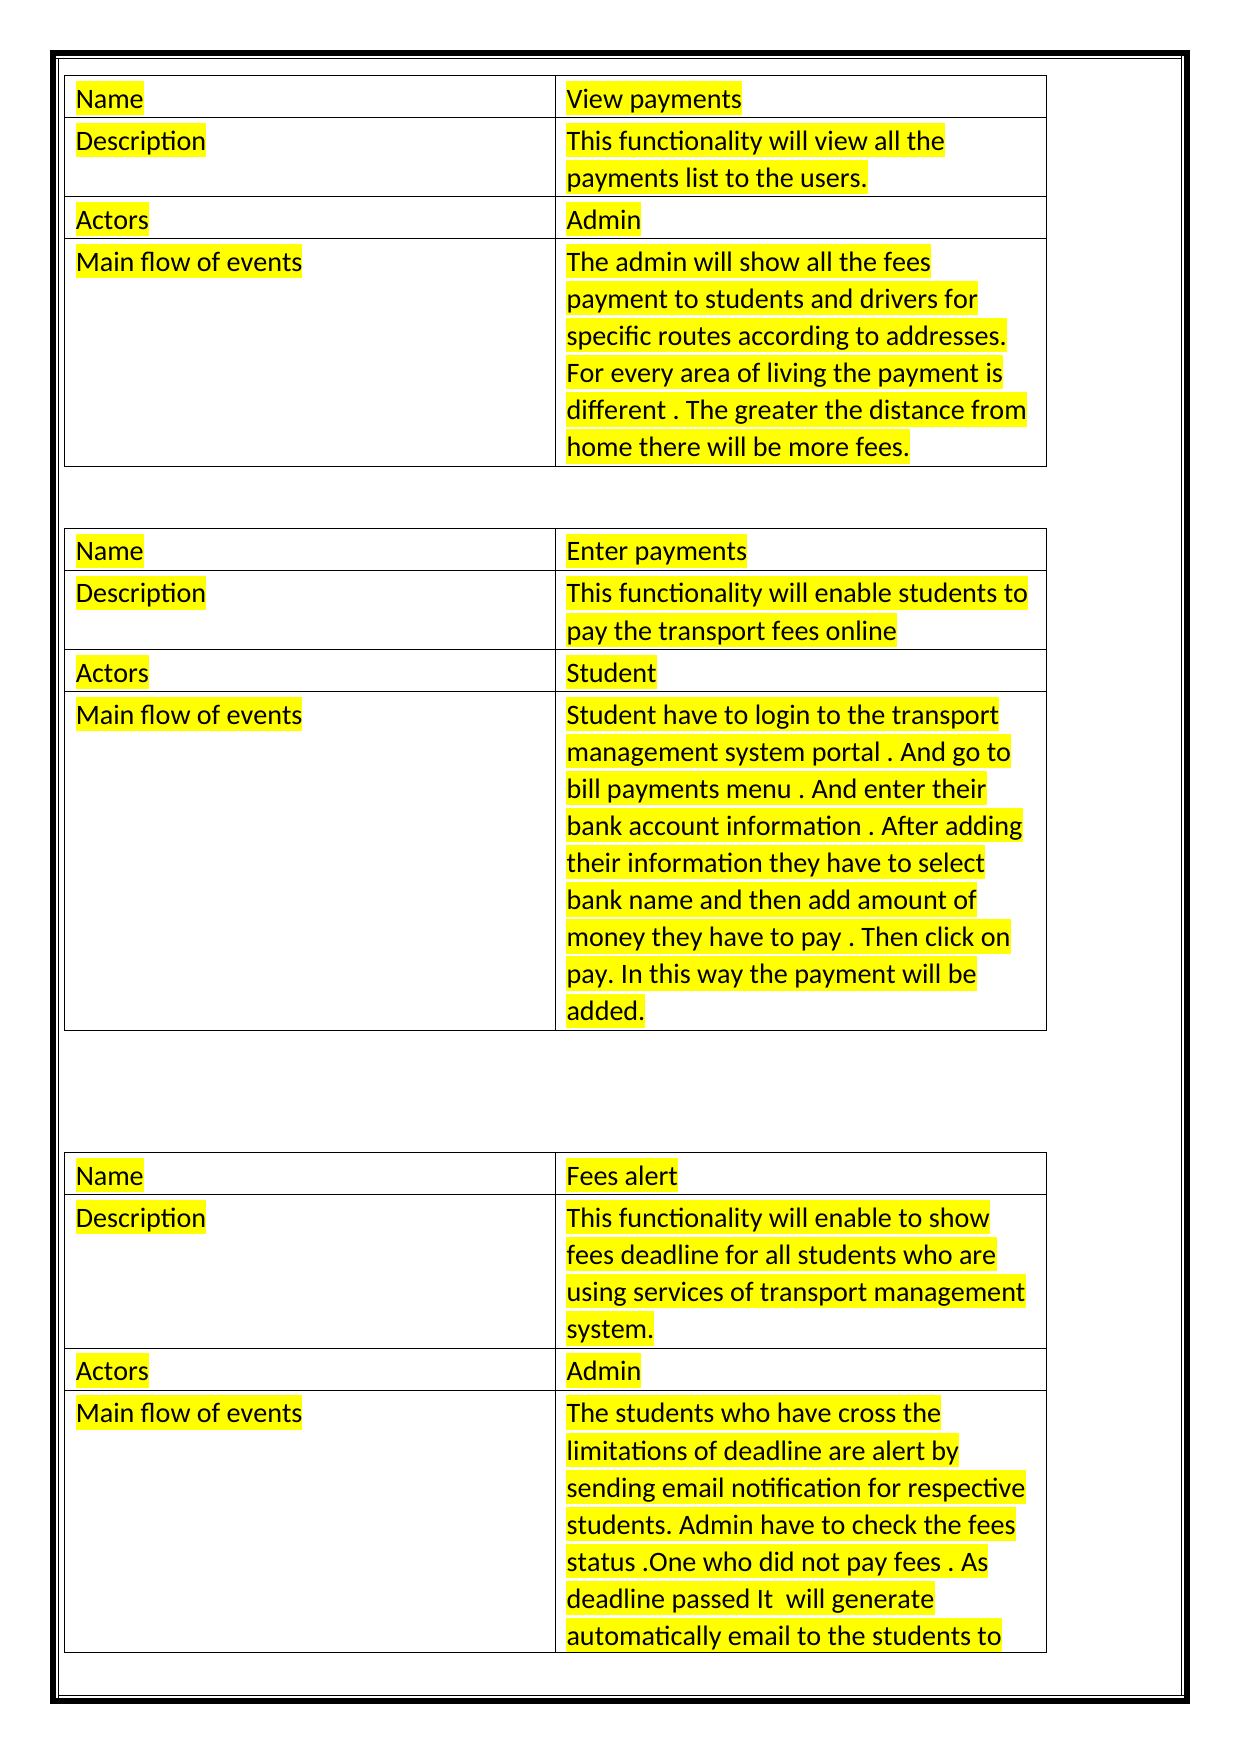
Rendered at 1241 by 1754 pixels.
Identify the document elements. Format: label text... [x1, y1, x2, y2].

table_cell Admin [556, 197, 1046, 238]
table_cell Main flow of events [65, 1391, 555, 1652]
table_cell Description [65, 1195, 555, 1348]
table_cell Student have to login to the transport management system portal . And go to bill payments menu . And enter their bank account information . After adding their information they have to select bank name and then add amount of money they have to pay . Then click on pay. In this way the payment will be added. [556, 692, 1046, 1030]
table_cell Admin [556, 1349, 1046, 1390]
table_cell Actors [65, 650, 555, 691]
table_header Enter payments [556, 529, 1046, 570]
table_header Fees alert [556, 1153, 1046, 1194]
table_header Name [65, 1153, 555, 1194]
table_header Name [65, 76, 555, 117]
table_cell Actors [65, 197, 555, 238]
table_cell Description [65, 571, 555, 649]
table_cell The admin will show all the fees payment to students and drivers for specific routes according to addresses. For every area of living the payment is different . The greater the distance from home there will be more fees. [556, 239, 1046, 466]
table_cell This functionality will enable to show fees deadline for all students who are using services of transport management system. [556, 1195, 1046, 1348]
table_cell Description [65, 118, 555, 196]
table_cell Student [556, 650, 1046, 691]
table_cell This functionality will view all the payments list to the users. [556, 118, 1046, 196]
table_cell Main flow of events [65, 692, 555, 1030]
table_cell Actors [65, 1349, 555, 1390]
table_header View payments [556, 76, 1046, 117]
table_cell This functionality will enable students to pay the transport fees online [556, 571, 1046, 649]
table_cell Main flow of events [65, 239, 555, 466]
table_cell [556, 1391, 1046, 1652]
table_header Name [65, 529, 555, 570]
